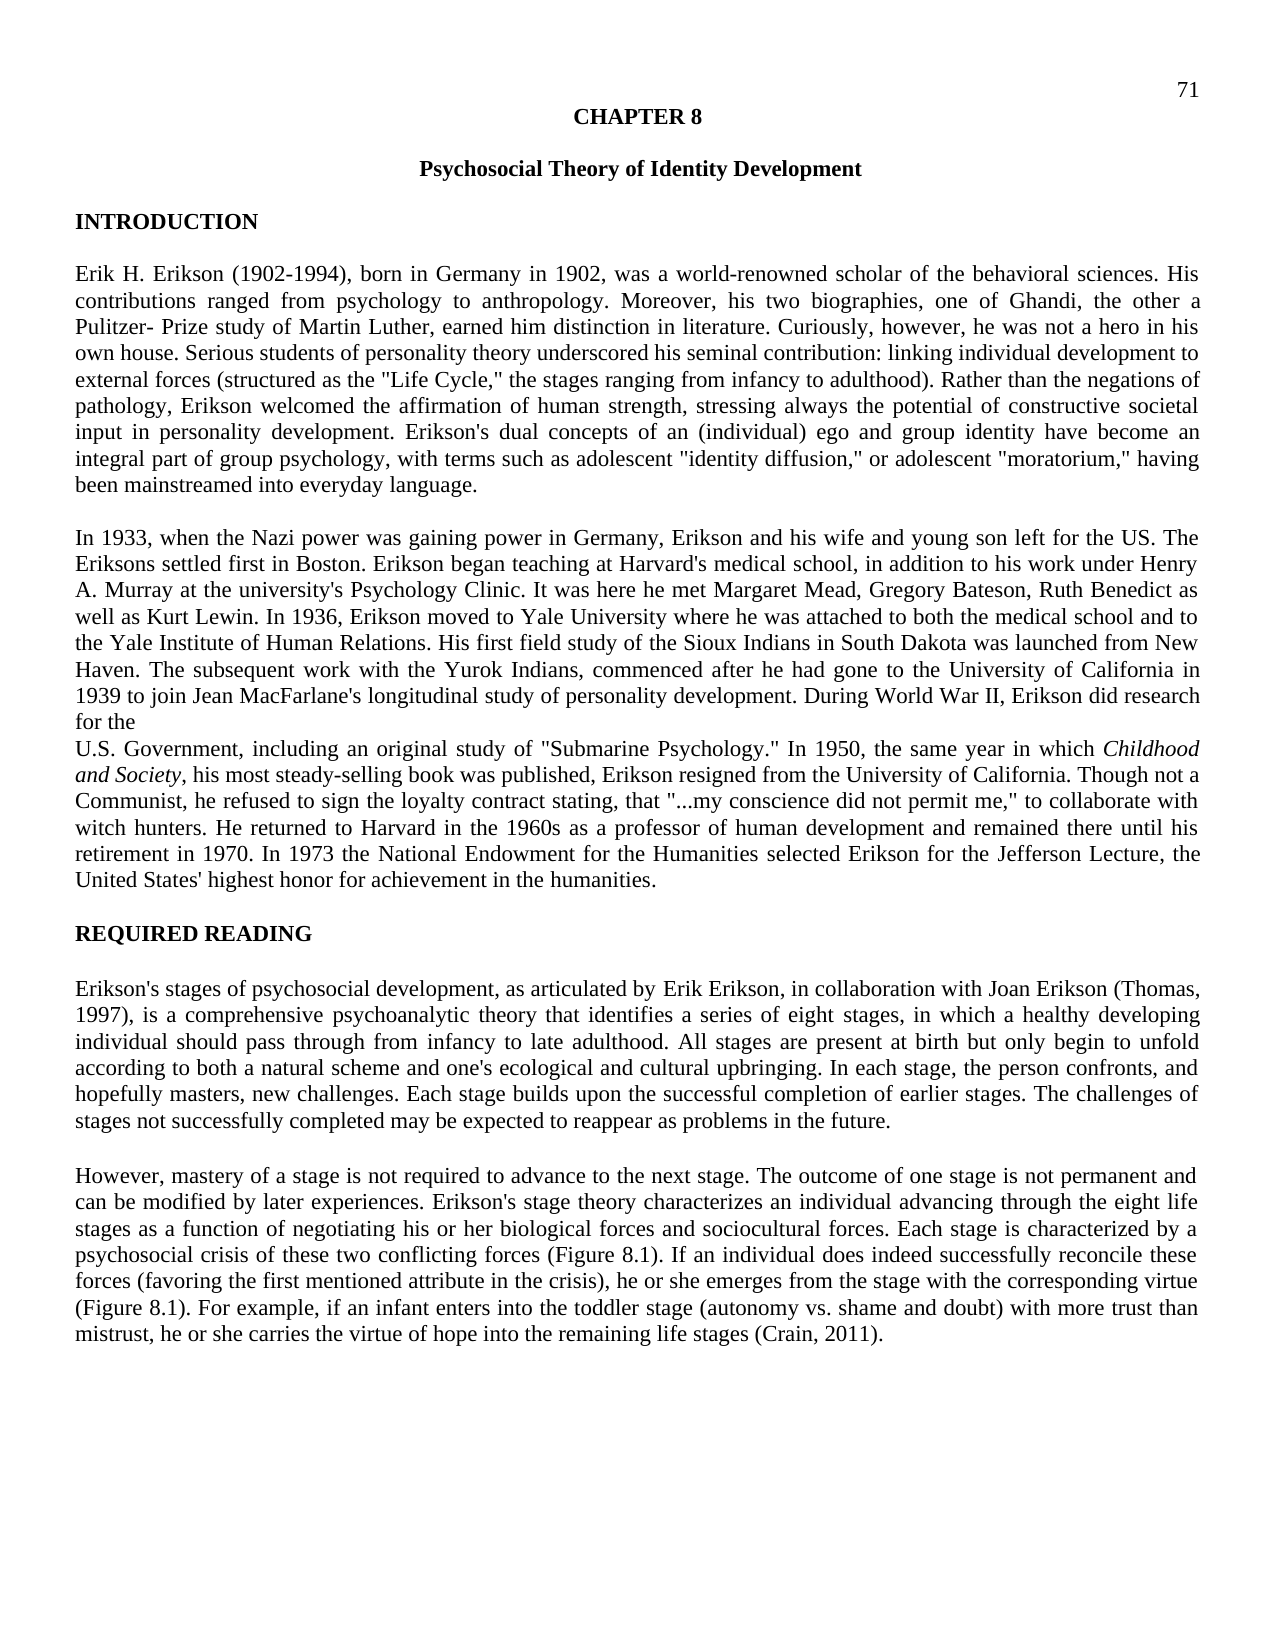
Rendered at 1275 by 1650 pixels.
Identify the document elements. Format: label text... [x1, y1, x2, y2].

text A. Murray at the university's Psychology Clinic. It was here he met Margaret Mead, Gregory Bateson, Ruth Benedict as well as Kurt Lewin. In 1936, Erikson moved to Yale University where he was attached to both the medical school and to the Yale Institute of Human Relations. His first field study of the Sioux Indians in South Dakota was launched from New Haven. The subsequent work with the Yurok Indians, commenced after he had gone to the University of California in 1939 to join Jean MacFarlane's longitudinal study of personality development. During World War II, Erikson did research for the [75, 577, 1200, 735]
text However, mastery of a stage is not required to advance to the next stage. The outcome of one stage is not permanent and can be modified by later experiences. Erikson's stage theory characterizes an individual advancing through the eight life stages as a function of negotiating his or her biological forces and sociocultural forces. Each stage is characterized by a psychosocial crisis of these two conflicting forces (Figure 8.1). If an individual does indeed successfully reconcile these forces (favoring the first mentioned attribute in the crisis), he or she emerges from the stage with the corresponding virtue (Figure 8.1). For example, if an infant enters into the toddler stage (autonomy vs. shame and doubt) with more trust than mistrust, he or she carries the virtue of hope into the remaining life stages (Crain, 2011). [75, 1162, 1200, 1347]
subtitle CHAPTER 8 [114, 103, 1161, 129]
text INTRODUCTION [75, 208, 1223, 234]
text In 1933, when the Nazi power was gaining power in Germany, Erikson and his wife and young son left for the US. The Eriksons settled first in Boston. Erikson began teaching at Harvard's medical school, in addition to his work under Henry [75, 524, 1200, 577]
text Erikson's stages of psychosocial development, as articulated by Erik Erikson, in collaboration with Joan Erikson (Thomas, 1997), is a comprehensive psychoanalytic theory that identifies a series of eight stages, in which a healthy developing individual should pass through from infancy to late adulthood. All stages are present at birth but only begin to unfold according to both a natural scheme and one's ecological and cultural upbringing. In each stage, the person confronts, and hopefully masters, new challenges. Each stage builds upon the successful completion of earlier stages. The challenges of stages not successfully completed may be expected to reappear as problems in the future. [75, 975, 1201, 1133]
text Erik H. Erikson (1902-1994), born in Germany in 1902, was a world-renowned scholar of the behavioral sciences. His contributions ranged from psychology to anthropology. Moreover, his two biographies, one of Ghandi, the other a Pulitzer- Prize study of Martin Luther, earned him distinction in literature. Curiously, however, he was not a hero in his own house. Serious students of personality theory underscored his seminal contribution: linking individual development to external forces (structured as the "Life Cycle," the stages ranging from infancy to adulthood). Rather than the negations of pathology, Erikson welcomed the affirmation of human strength, stressing always the potential of constructive societal input in personality development. Erikson's dual concepts of an (individual) ego and group identity have become an integral part of group psychology, with terms such as adolescent "identity diffusion," or adolescent "moratorium," having been mainstreamed into everyday language. [75, 260, 1201, 497]
text Psychosocial Theory of Identity Development [120, 155, 1161, 182]
subtitle REQUIRED READING [75, 920, 1223, 946]
text U.S. Government, including an original study of "Submarine Psychology." In 1950, the same year in which Childhood and Society, his most steady-selling book was published, Erikson resigned from the University of California. Though not a Communist, he refused to sign the loyalty contract stating, that "...my conscience did not permit me," to collaborate with witch hunters. He returned to Harvard in the 1960s as a professor of human development and remained there until his retirement in 1970. In 1973 the National Endowment for the Humanities selected Erikson for the Jefferson Lecture, the United States' highest honor for achievement in the humanities. [75, 735, 1201, 893]
